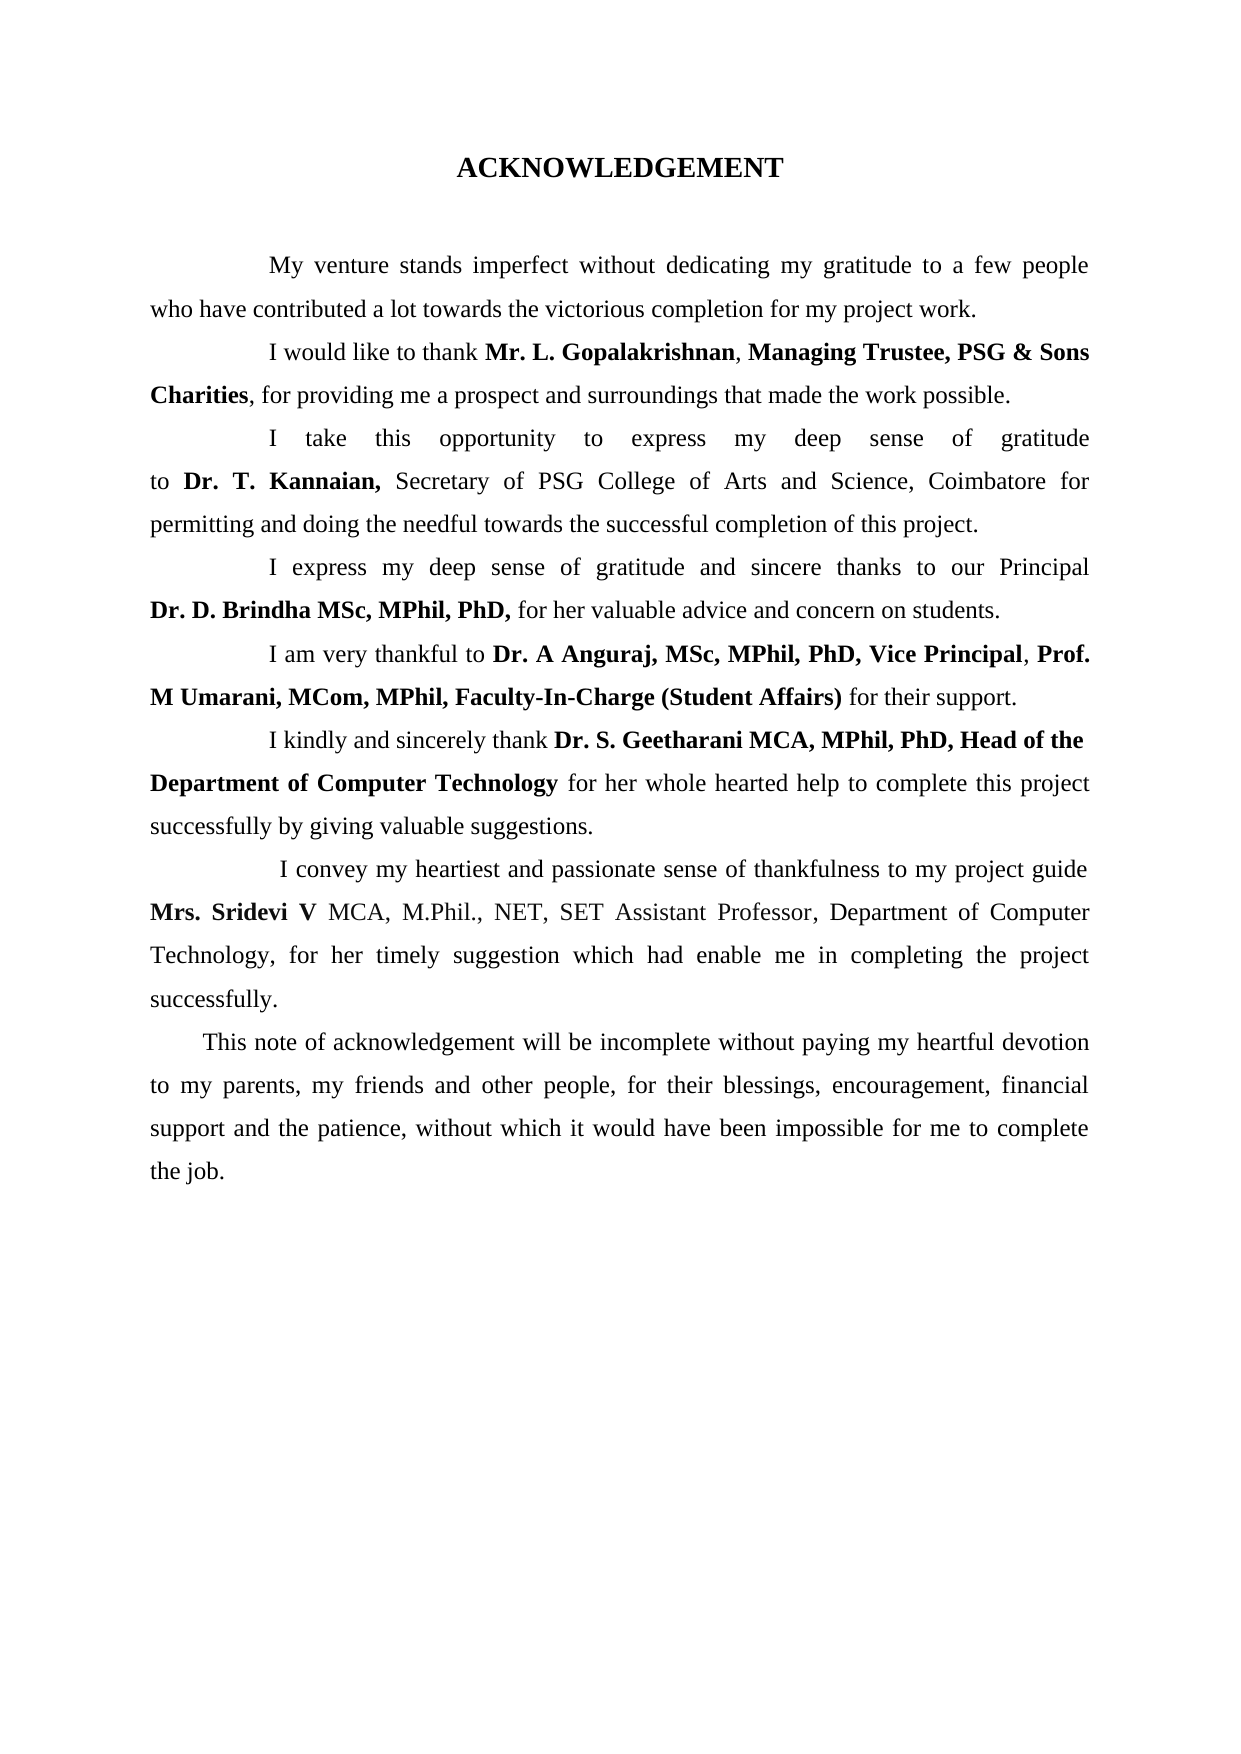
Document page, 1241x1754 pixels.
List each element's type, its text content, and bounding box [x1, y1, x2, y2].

text I express my deep sense of gratitude and sincere thanks to our Principal Dr. D. Brindha MSc, MPhil, PhD, for her valuable advice and concern on students. [150, 552, 1090, 624]
text My venture stands imperfect without dedicating my gratitude to a few people who have contributed a lot towards the victorious completion for my project work. [150, 251, 1090, 322]
text I would like to thank Mr. L. Gopalakrishnan, Managing Trustee, PSG & Sons Charities, for providing me a prospect and surroundings that made the work possible. [150, 337, 1090, 409]
text I take this opportunity to express my deep sense of gratitude to Dr. T. Kannaian, Secretary of PSG College of Arts and Science, Coimbatore for permitting and doing the needful towards the successful completion of this project. [150, 423, 1090, 538]
text I kindly and sincerely thank Dr. S. Geetharani MCA, MPhil, PhD, Head of the [150, 725, 1090, 754]
text I am very thankful to Dr. A Anguraj, MSc, MPhil, PhD, Vice Principal, Prof. M Umarani, MCom, MPhil, Faculty-In-Charge (Student Affairs) for their support. [150, 639, 1090, 711]
text ACKNOWLEDGEMENT [150, 150, 1090, 183]
text I convey my heartiest and passionate sense of thankfulness to my project guide Mrs. Sridevi V MCA, M.Phil., NET, SET Assistant Professor, Department of Computer Technology, for her timely suggestion which had enable me in completing the project successfully. [150, 854, 1090, 1012]
text Department of Computer Technology for her whole hearted help to complete this project successfully by giving valuable suggestions. [150, 768, 1090, 840]
text This note of acknowledgement will be incomplete without paying my heartful devotion to my parents, my friends and other people, for their blessings, encouragement, financial support and the patience, without which it would have been impossible for me to complete the job. [150, 1027, 1090, 1185]
